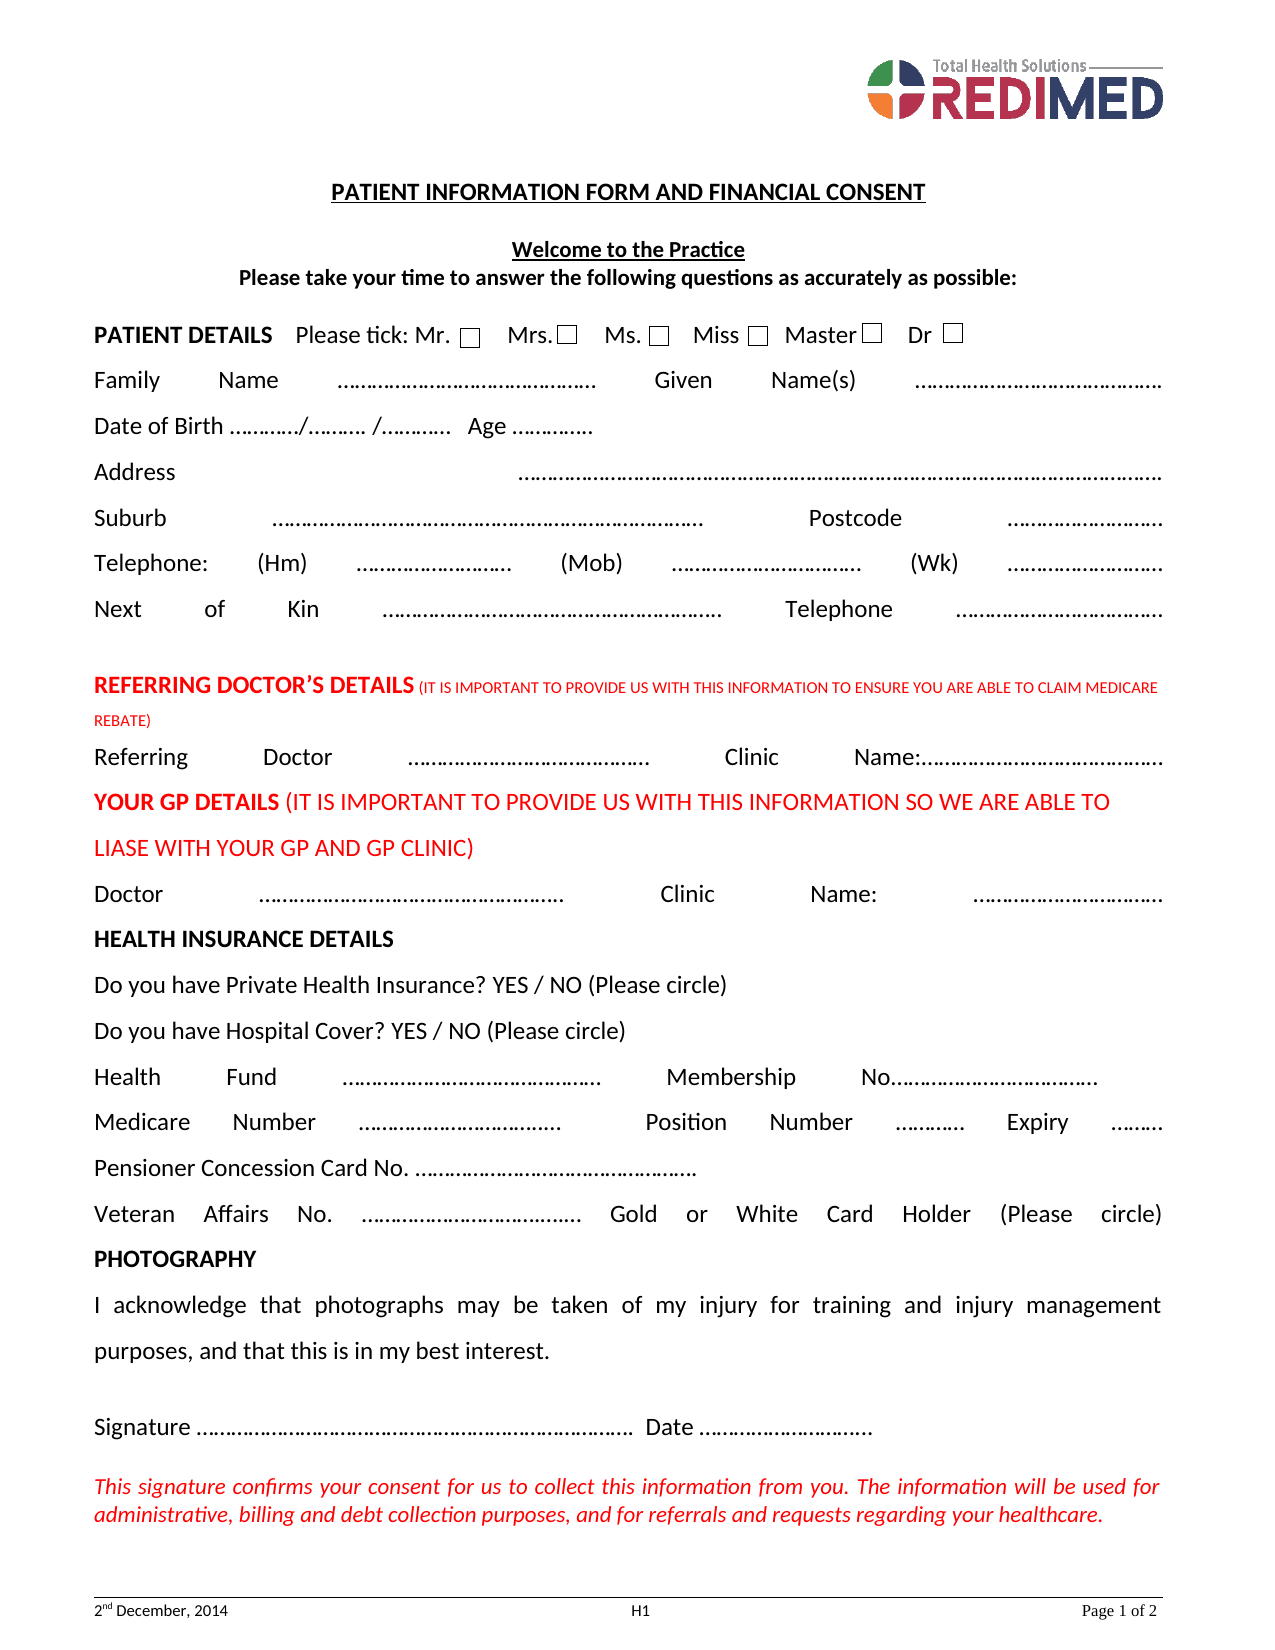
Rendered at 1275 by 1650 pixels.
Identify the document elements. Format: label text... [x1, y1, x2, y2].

text I acknowledge that photographs may be taken of my injury for training and injury management purposes, and that this is in my best interest. [94, 1289, 1163, 1366]
text PATIENT DETAILS Please tick: Mr. Mrs. Ms. Miss Master Dr [94, 319, 1163, 349]
text Do you have Private Health Insurance? YES / NO (Please circle) [94, 969, 1163, 1000]
text Family Name ……………………………………… Given Name(s) ……………………………………. [94, 365, 1163, 395]
text Veteran Affairs No. ………………………….….… Gold or White Card Holder (Please circle) [94, 1198, 1163, 1228]
picture [867, 59, 1163, 119]
text Please take your time to answer the following questions as accurately as possible: [94, 263, 1163, 291]
text Date of Birth …………/………. /………… Age ………….. [94, 410, 1163, 441]
text PHOTOGRAPHY [94, 1244, 1163, 1274]
text This signature confirms your consent for us to collect this information from you. The information will be used for administrative, billing and debt collection purposes, and for referrals and requests regarding your healthcare. [94, 1472, 1163, 1528]
text Doctor …………………………………………….. Clinic Name: …………………………… [94, 878, 1163, 908]
text Signature …………………………………………………………………. Date ………………………... [94, 1411, 1163, 1442]
text Address …………………………………………………………………………………………………. [94, 456, 1163, 487]
text REFERRING DOCTOR’S DETAILS (IT IS IMPORTANT TO PROVIDE US WITH THIS INFORMATION TO ENSURE YOU ARE ABLE TO CLAIM MEDICARE REBATE) [94, 669, 1163, 731]
text PATIENT INFORMATION FORM AND FINANCIAL CONSENT [94, 176, 1163, 206]
text Referring Doctor …………………………………… Clinic Name:…………………………………… [94, 741, 1163, 771]
text HEALTH INSURANCE DETAILS [94, 923, 1163, 954]
text Suburb ………………………………………………………………… Postcode ……………………… [94, 502, 1163, 532]
text YOUR GP DETAILS (IT IS IMPORTANT TO PROVIDE US WITH THIS INFORMATION SO WE ARE ABLE TO LIASE WITH YOUR GP AND GP CLINIC) [94, 786, 1163, 863]
text Do you have Hospital Cover? YES / NO (Please circle) [94, 1015, 1163, 1046]
text Medicare Number …………………………..… Position Number ………… Expiry ……… [94, 1106, 1163, 1137]
text Health Fund ……………………………………… Membership No……………………………… [94, 1061, 1163, 1091]
text Telephone: (Hm) ……………………… (Mob) …………………………… (Wk) ……………………… [94, 548, 1163, 578]
text Next of Kin ………………………………………………….. Telephone ……………………………… [94, 593, 1163, 624]
text Welcome to the Practice [94, 235, 1163, 263]
text Pensioner Concession Card No. …………………………………………. [94, 1152, 1163, 1183]
